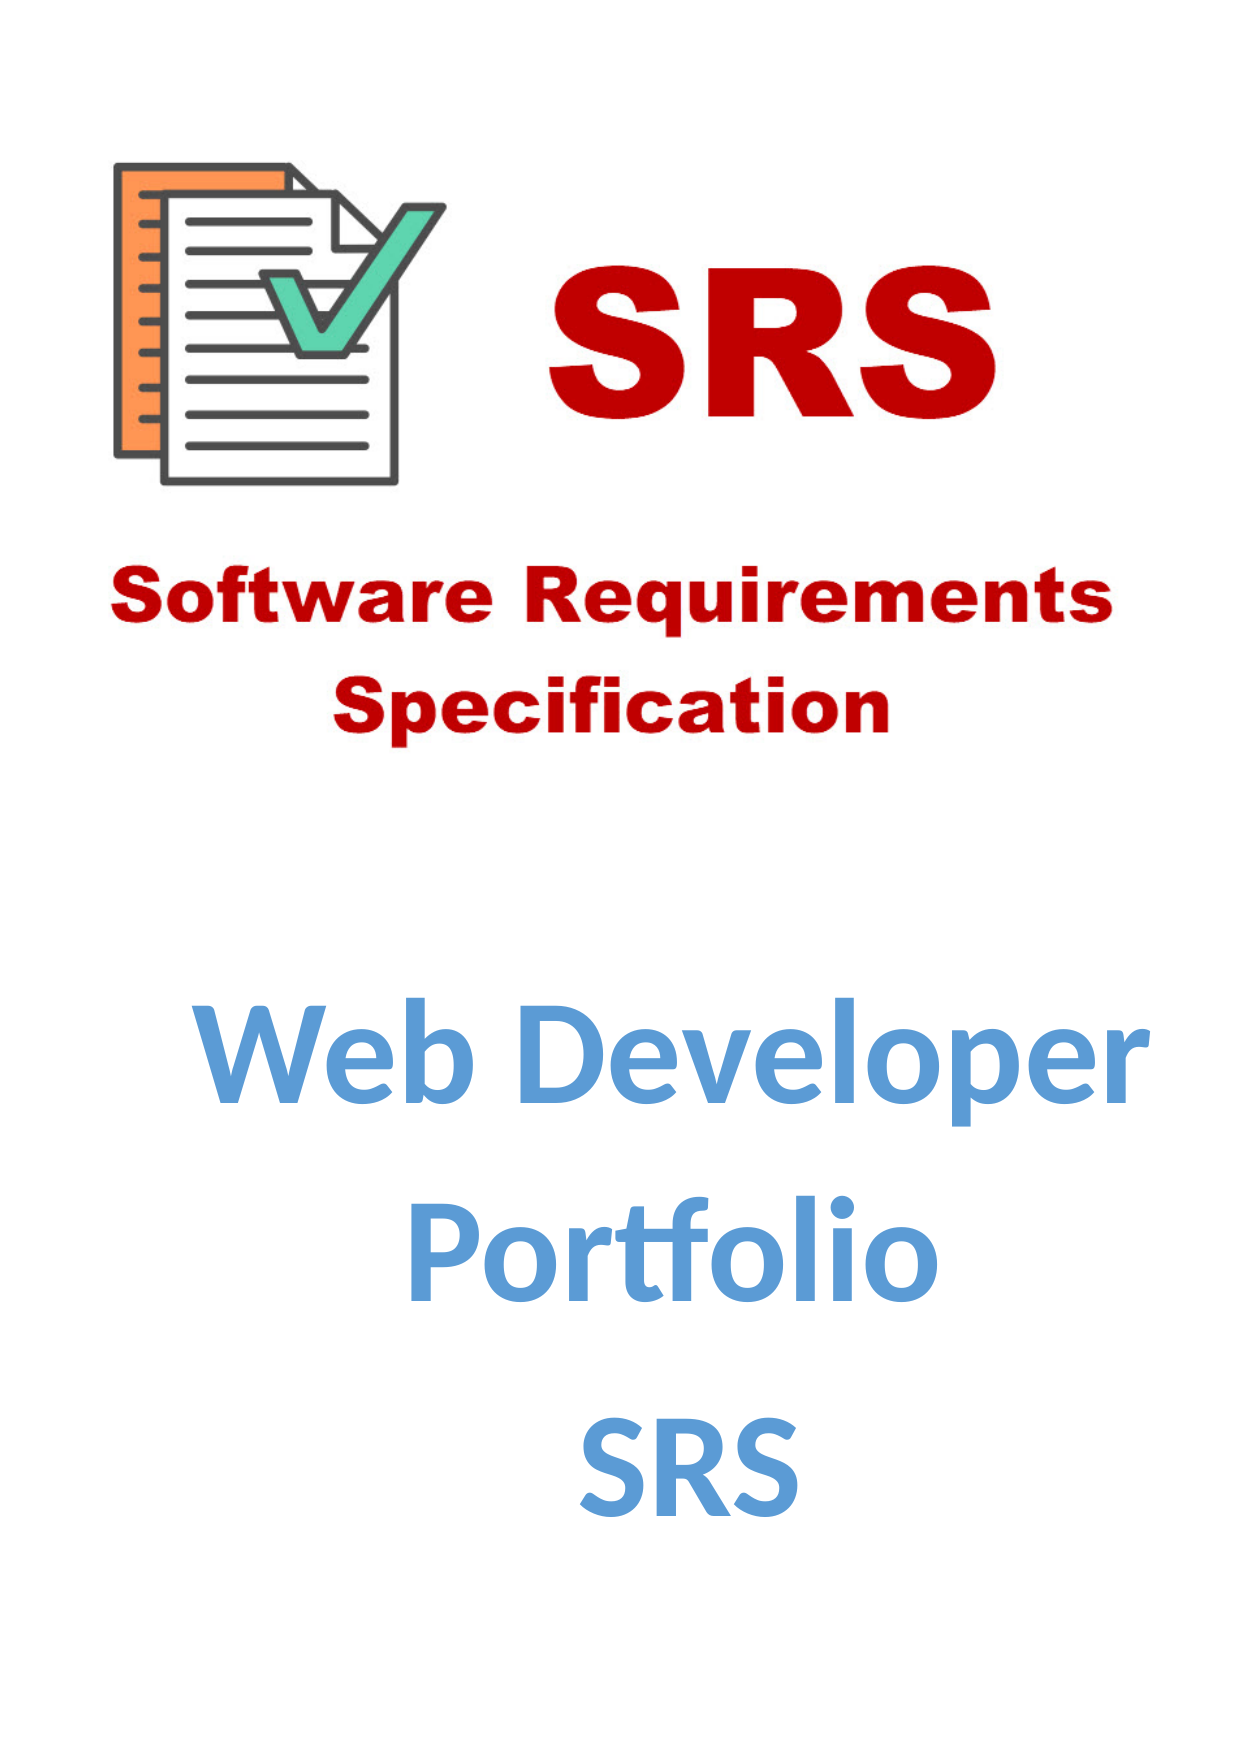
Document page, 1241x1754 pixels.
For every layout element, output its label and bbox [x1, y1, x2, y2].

picture [98, 150, 1139, 899]
